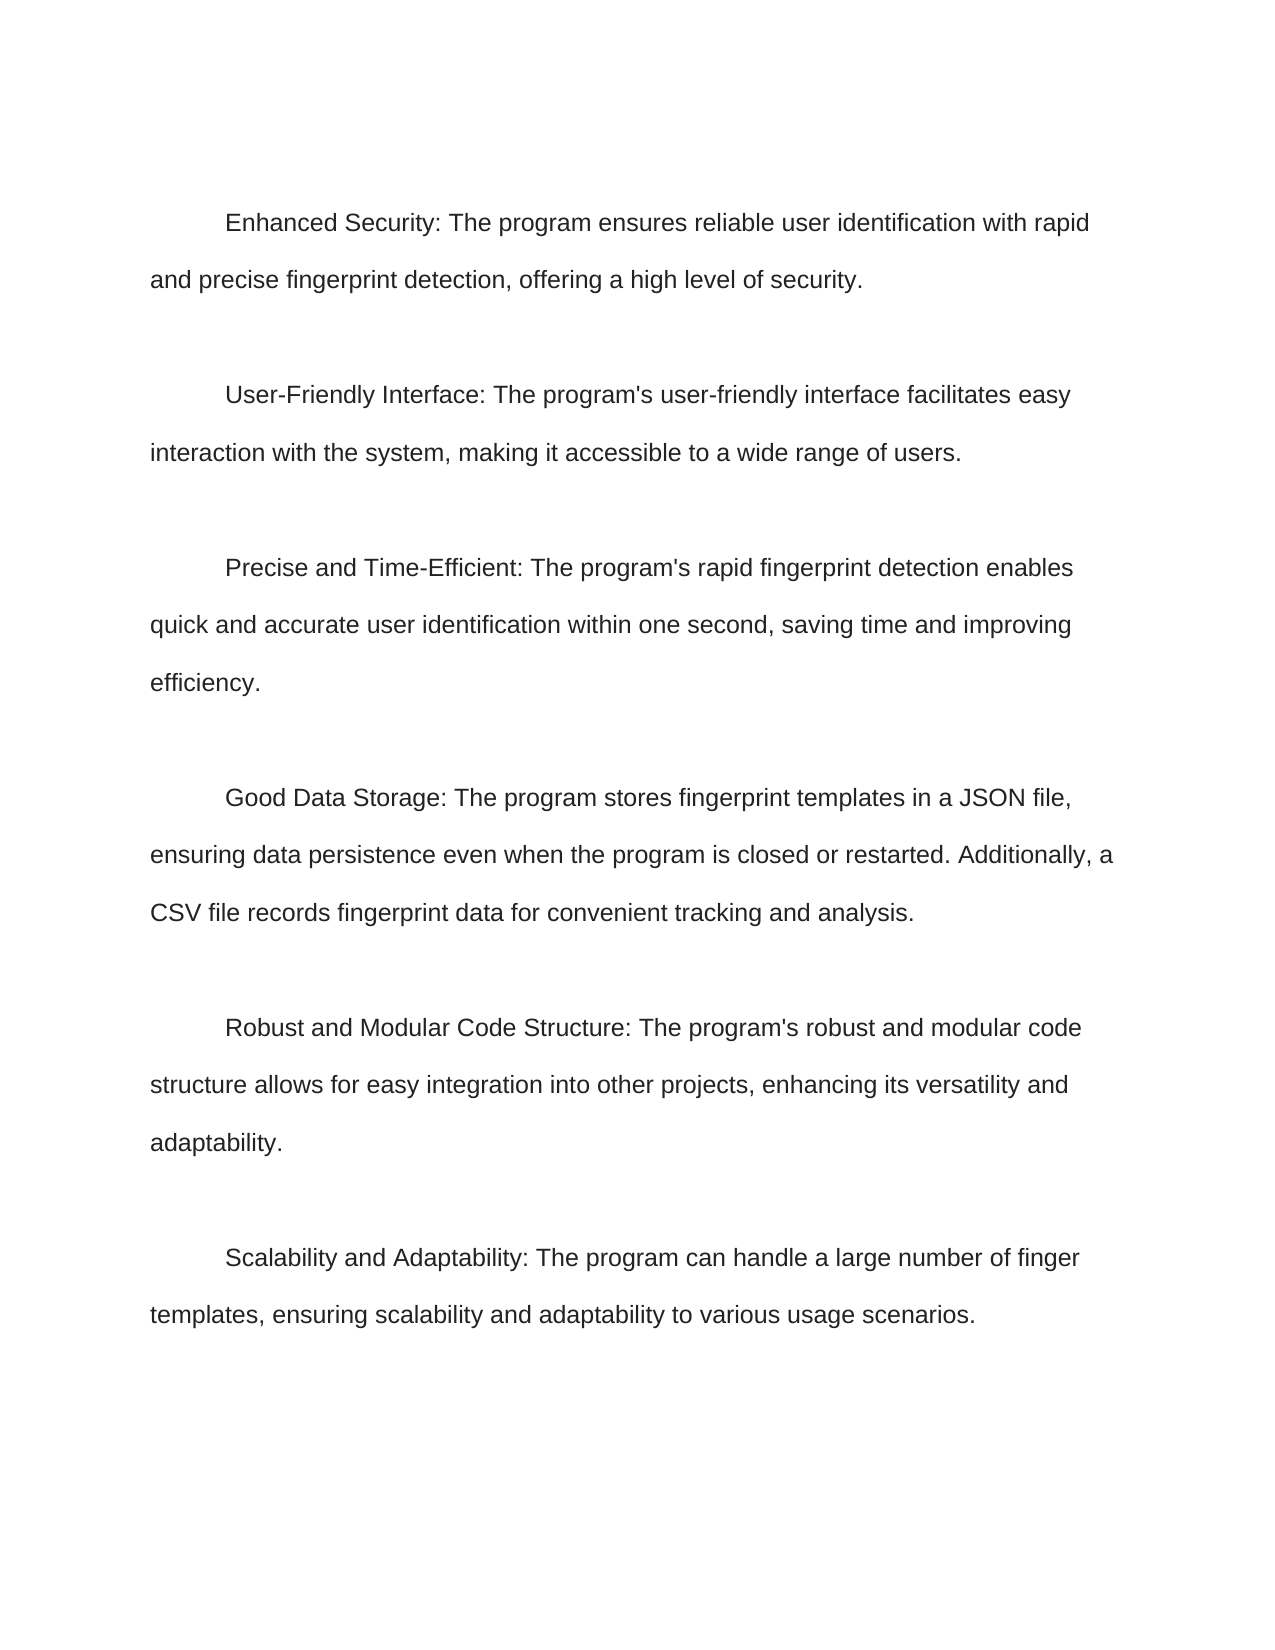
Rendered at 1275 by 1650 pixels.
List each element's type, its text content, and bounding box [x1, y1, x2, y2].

text User-Friendly Interface: The program's user-friendly interface facilitates easy interaction with the system, making it accessible to a wide range of users. [150, 380, 1125, 466]
text Robust and Modular Code Structure: The program's robust and modular code structure allows for easy integration into other projects, enhancing its versatility and adaptability. [150, 1012, 1125, 1156]
text Precise and Time-Efficient: The program's rapid fingerprint detection enables quick and accurate user identification within one second, saving time and improving efficiency. [150, 552, 1125, 696]
text Scalability and Adaptability: The program can handle a large number of finger templates, ensuring scalability and adaptability to various usage scenarios. [150, 1242, 1125, 1329]
text Good Data Storage: The program stores fingerprint templates in a JSON file, ensuring data persistence even when the program is closed or restarted. Additionally, a CSV file records fingerprint data for convenient tracking and analysis. [150, 782, 1125, 926]
text Enhanced Security: The program ensures reliable user identification with rapid and precise fingerprint detection, offering a high level of security. [150, 207, 1125, 294]
